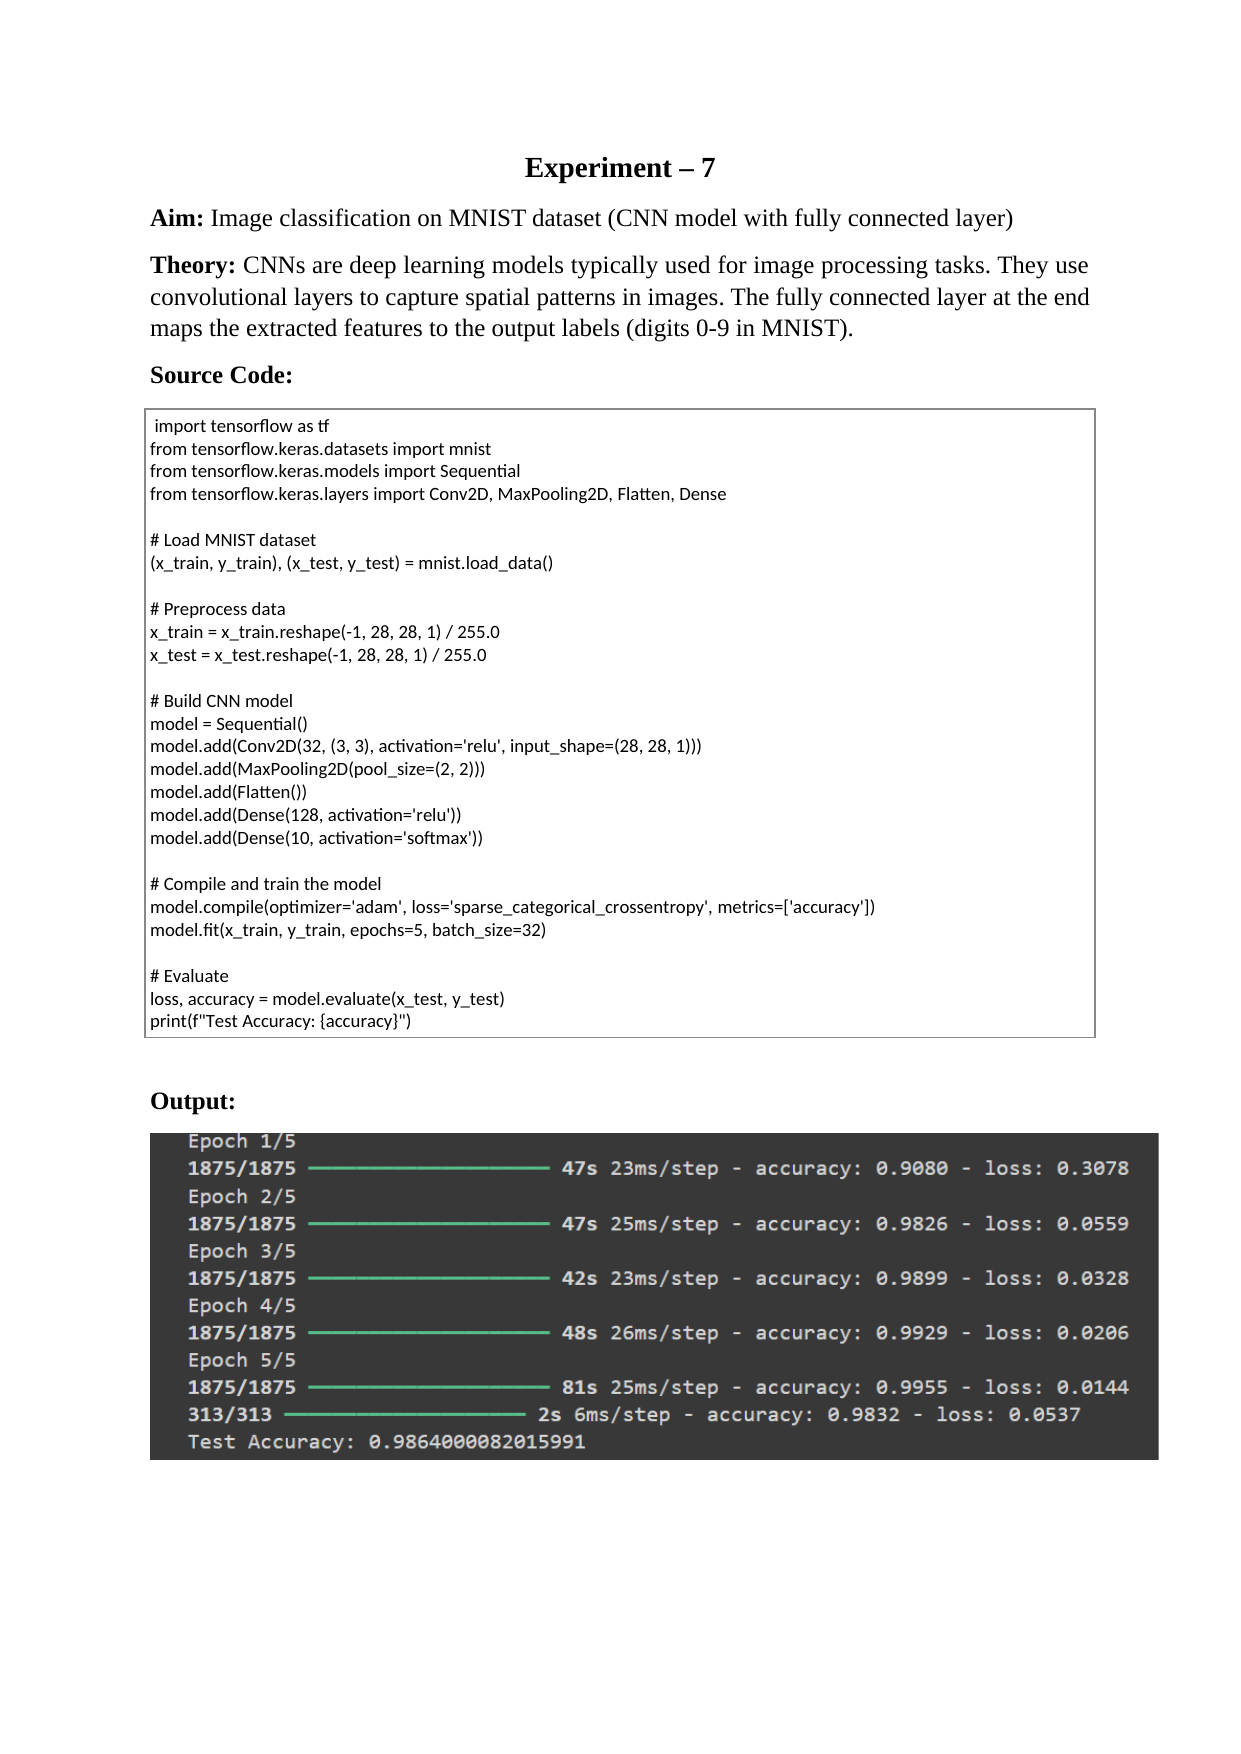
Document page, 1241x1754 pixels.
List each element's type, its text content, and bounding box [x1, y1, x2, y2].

text model.add(Dense(128, activation='relu')) [150, 803, 1090, 826]
text # Compile and train the model [150, 872, 1090, 895]
text model.compile(optimizer='adam', loss='sparse_categorical_crossentropy', metrics=['accuracy']) [150, 895, 1090, 918]
text import tensorflow as tf [146, 410, 1094, 437]
text from tensorflow.keras.layers import Conv2D, MaxPooling2D, Flatten, Dense [150, 482, 1090, 505]
text model.add(Conv2D(32, (3, 3), activation='relu', input_shape=(28, 28, 1))) [150, 734, 1090, 757]
text print(f"Test Accuracy: {accuracy}") [146, 1004, 1094, 1037]
text model.fit(x_train, y_train, epochs=5, batch_size=32) [150, 918, 1090, 941]
text model.add(Dense(10, activation='softmax')) [150, 826, 1090, 849]
text from tensorflow.keras.models import Sequential [150, 459, 1090, 482]
text # Preprocess data [150, 597, 1090, 620]
text Experiment – 7 [150, 150, 1090, 183]
text # Build CNN model [150, 689, 1090, 712]
text loss, accuracy = model.evaluate(x_test, y_test) [150, 987, 1090, 1004]
text model.add(MaxPooling2D(pool_size=(2, 2))) [150, 757, 1090, 780]
text Source Code: [150, 360, 1090, 389]
text model = Sequential() [150, 712, 1090, 734]
text x_test = x_test.reshape(-1, 28, 28, 1) / 255.0 [150, 643, 1090, 666]
text # Evaluate [150, 964, 1090, 987]
text (x_train, y_train), (x_test, y_test) = mnist.load_data() [150, 551, 1090, 574]
text Theory: CNNs are deep learning models typically used for image processing tasks. They use convolutional layers to capture spatial patterns in images. The fully connected layer at the end maps the extracted features to the output labels (digits 0-9 in MNIST). [150, 251, 1090, 341]
text model.add(Flatten()) [150, 780, 1090, 803]
picture [150, 1133, 1159, 1460]
text # Load MNIST dataset [150, 528, 1090, 551]
text Output: [150, 1086, 1090, 1115]
text Aim: Image classification on MNIST dataset (CNN model with fully connected layer) [150, 203, 1090, 232]
text from tensorflow.keras.datasets import mnist [150, 437, 1090, 459]
text x_train = x_train.reshape(-1, 28, 28, 1) / 255.0 [150, 620, 1090, 643]
